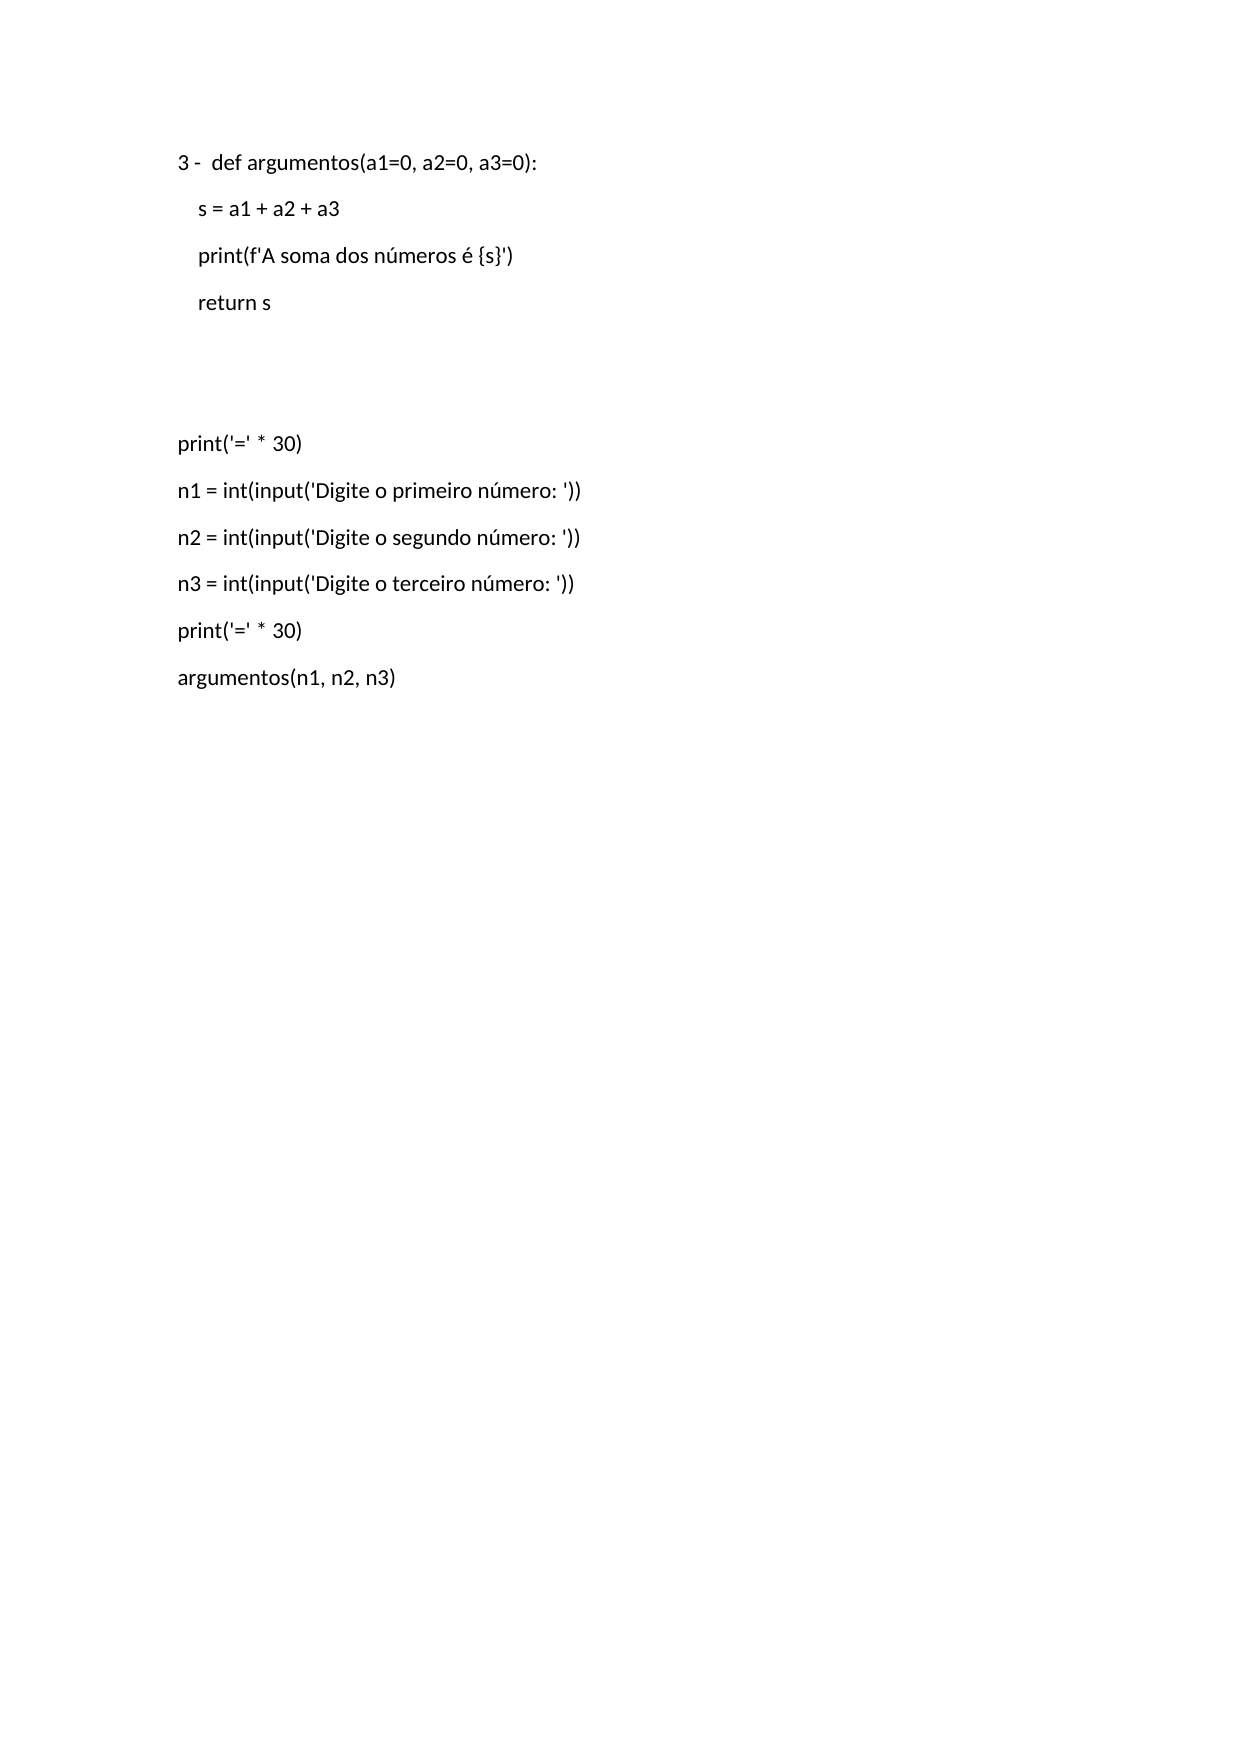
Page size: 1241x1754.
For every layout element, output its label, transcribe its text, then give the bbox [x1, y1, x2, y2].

text print(f'A soma dos números é {s}') [177, 241, 1063, 269]
text print('=' * 30) [177, 429, 1063, 457]
text s = a1 + a2 + a3 [177, 194, 1063, 222]
text print('=' * 30) [177, 616, 1063, 644]
text 3 - def argumentos(a1=0, a2=0, a3=0): [177, 148, 1063, 176]
text n1 = int(input('Digite o primeiro número: ')) [177, 476, 1063, 504]
text n2 = int(input('Digite o segundo número: ')) [177, 523, 1063, 551]
text return s [177, 288, 1063, 316]
text n3 = int(input('Digite o terceiro número: ')) [177, 569, 1063, 597]
text argumentos(n1, n2, n3) [177, 663, 1063, 691]
